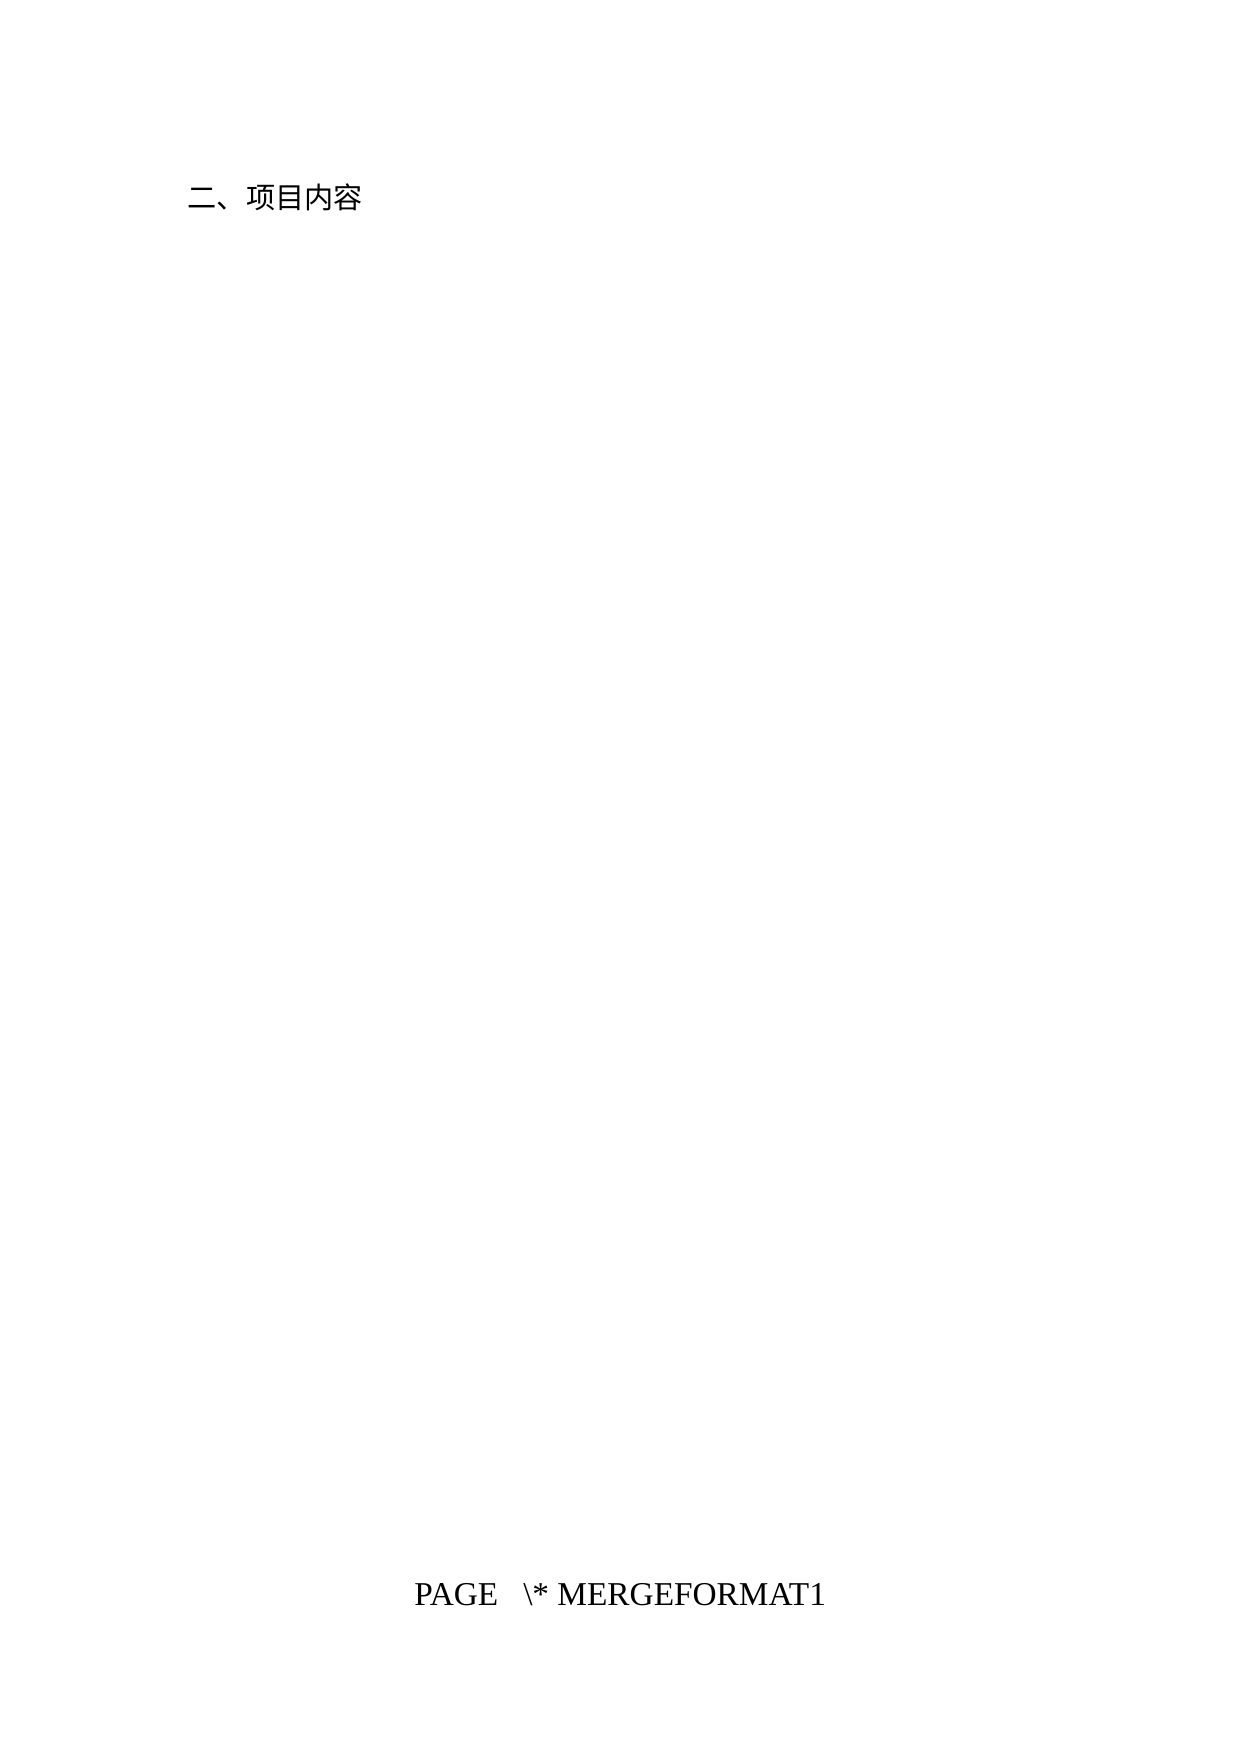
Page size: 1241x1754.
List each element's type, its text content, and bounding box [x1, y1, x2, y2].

text 二、项目内容 [187, 163, 1053, 228]
